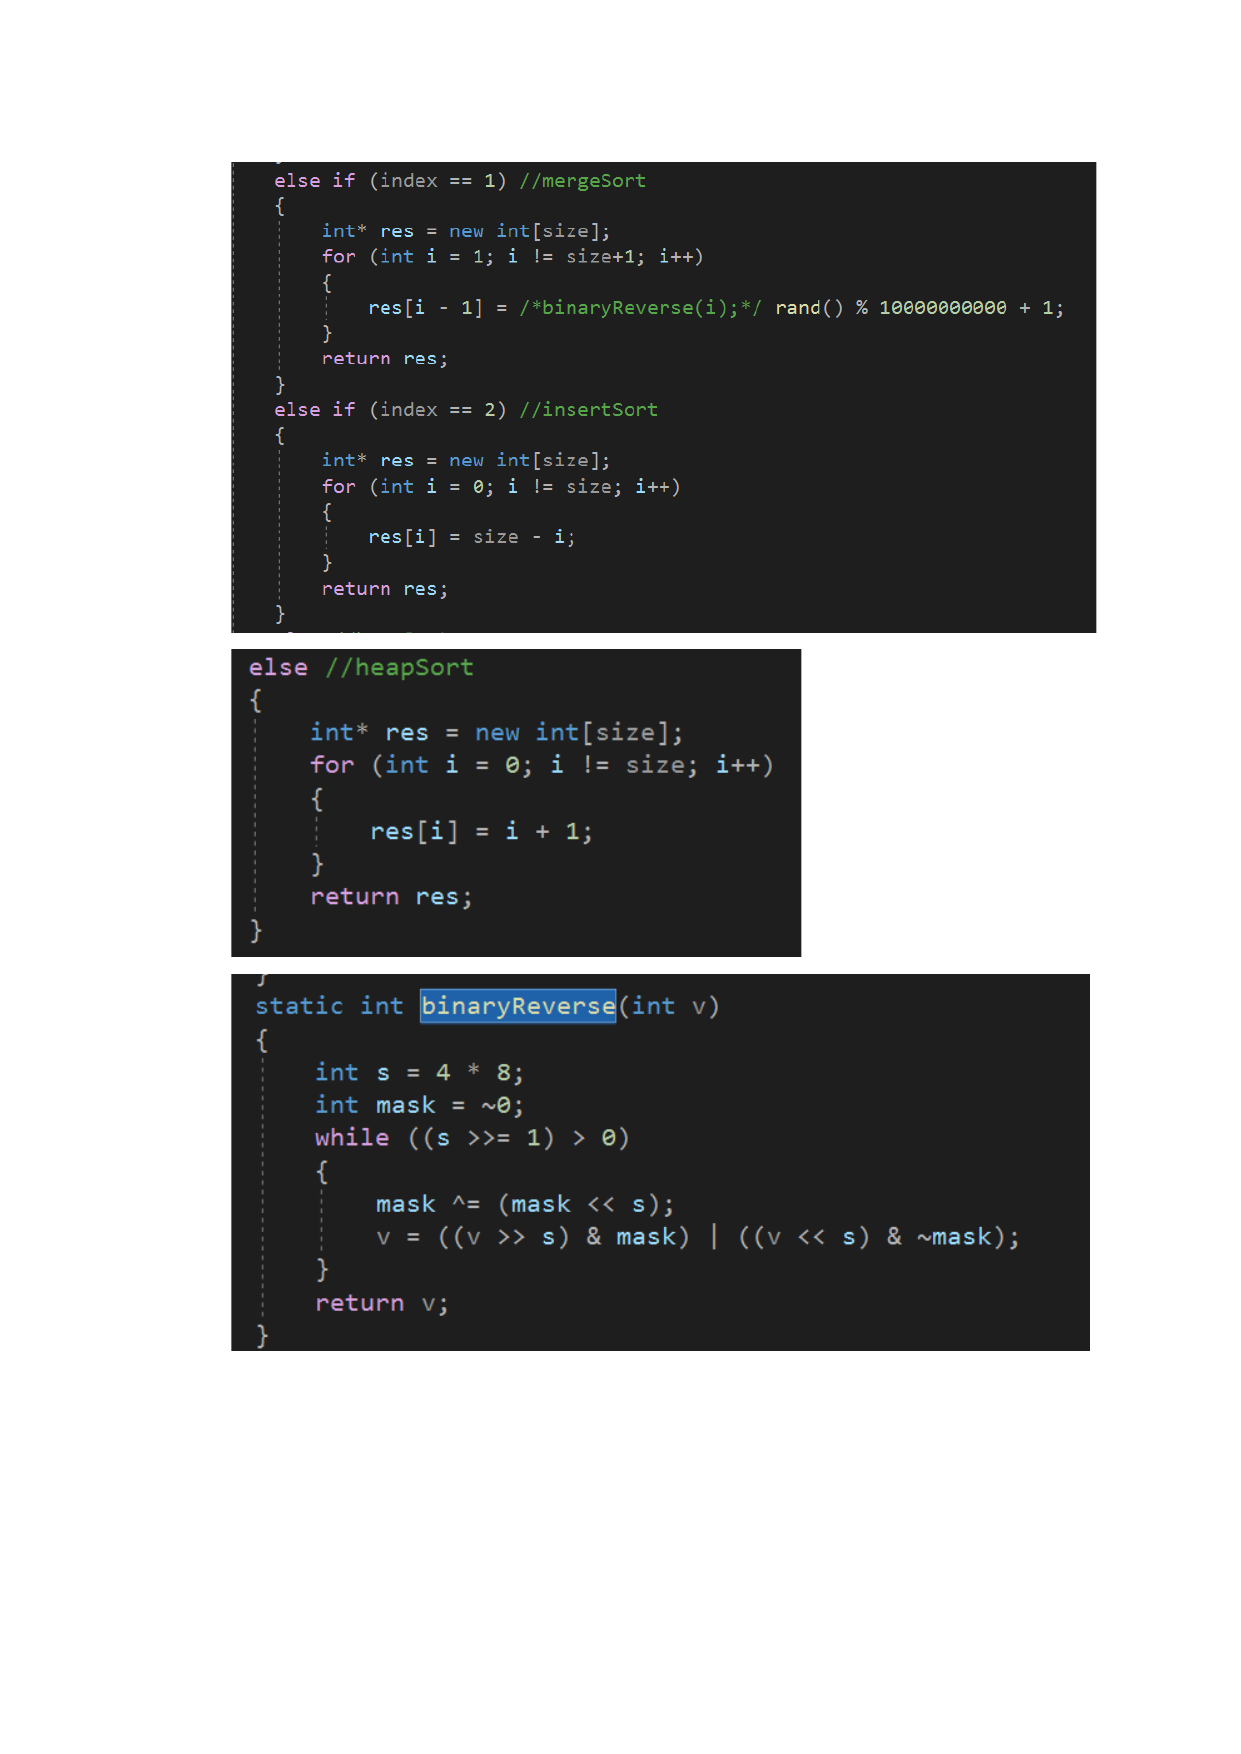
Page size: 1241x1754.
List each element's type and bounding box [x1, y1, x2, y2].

picture [231, 974, 1090, 1351]
picture [231, 649, 802, 957]
picture [231, 162, 1097, 633]
